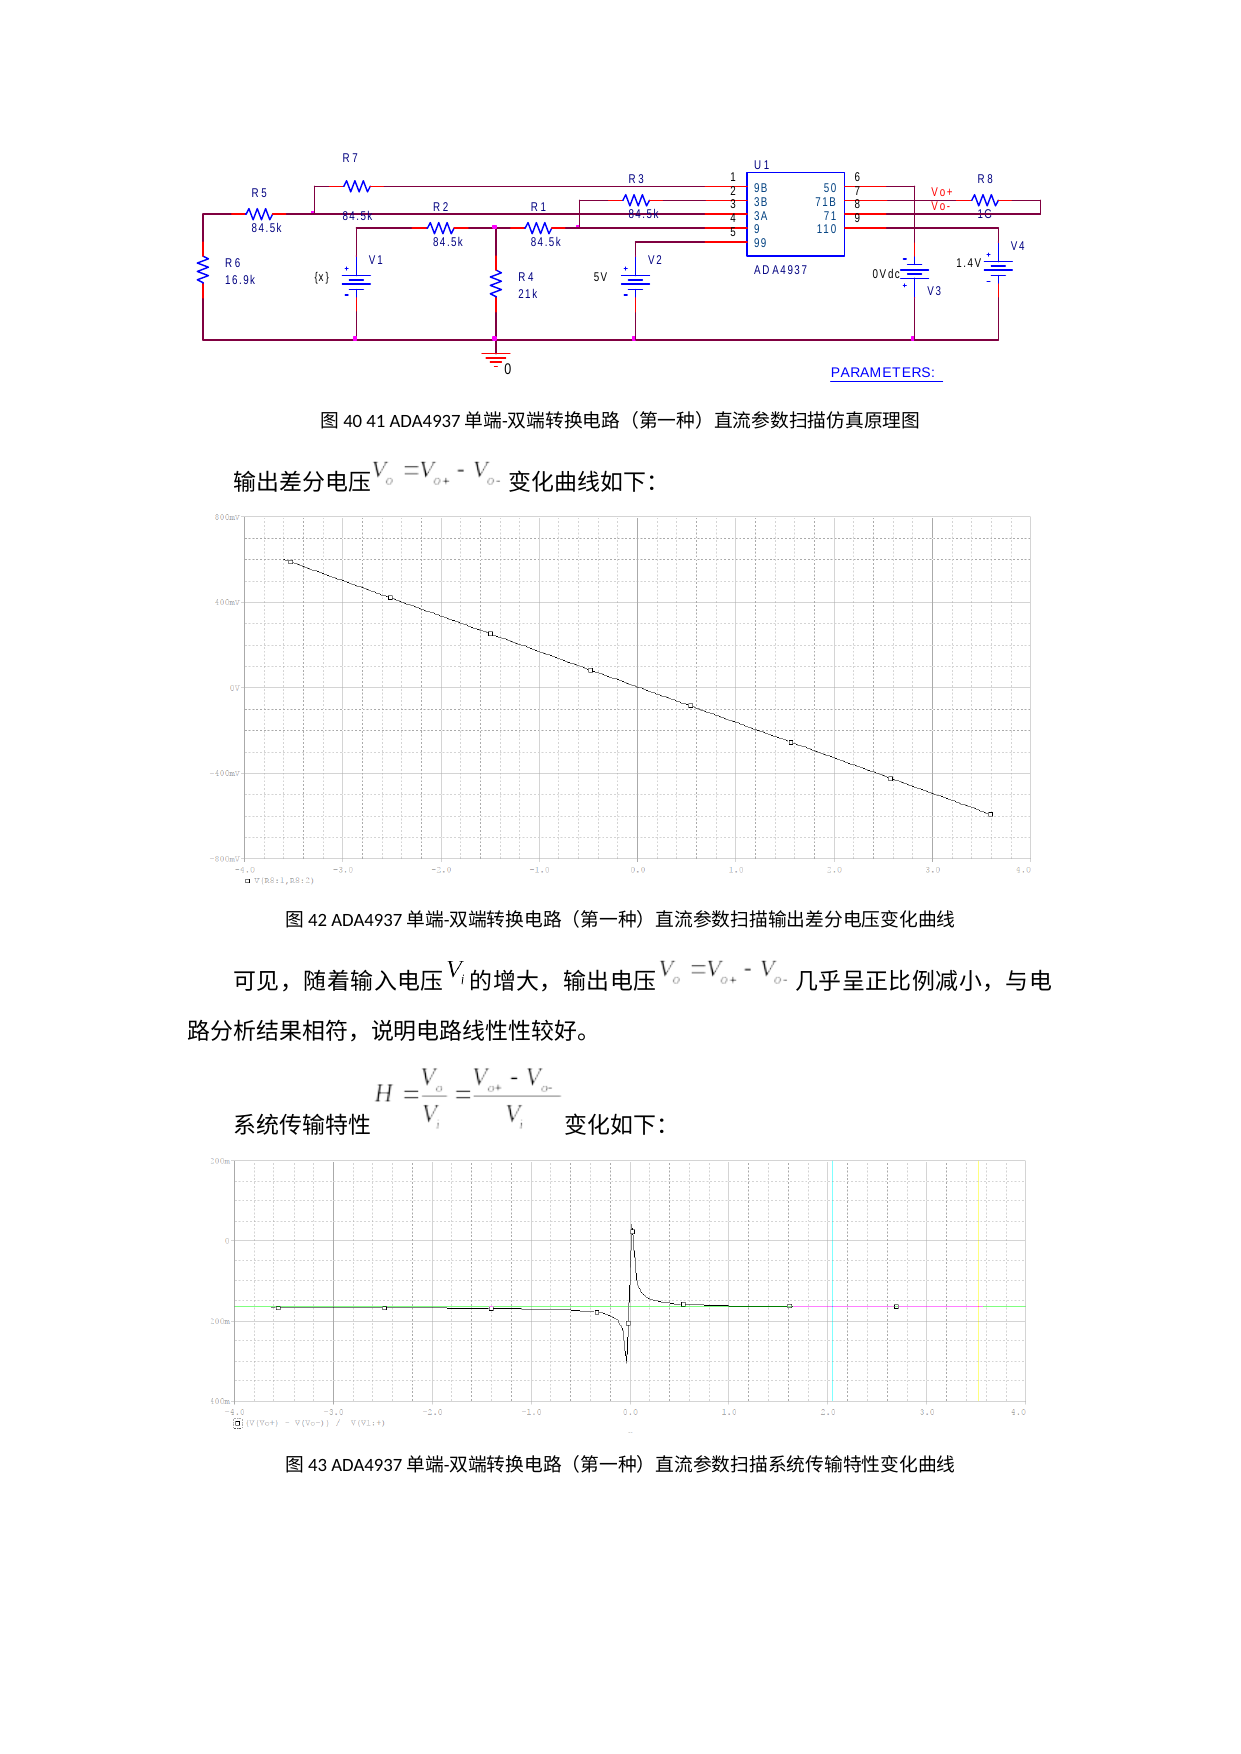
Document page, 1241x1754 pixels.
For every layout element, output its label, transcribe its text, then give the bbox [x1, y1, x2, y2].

picture [210, 1156, 1030, 1433]
text 可见，随着输入电压的增大，输出电压几乎呈正比例减小，与电路分析结果相符，说明电路线性性较好。 [187, 952, 1053, 1046]
text 图 40 41 ADA4937单端-双端转换电路（第一种）直流参数扫描仿真原理图 [187, 405, 1053, 432]
text 图 42 ADA4937单端-双端转换电路（第一种）直流参数扫描输出差分电压变化曲线 [187, 904, 1053, 931]
picture [207, 514, 1033, 888]
text 图 43 ADA4937单端-双端转换电路（第一种）直流参数扫描系统传输特性变化曲线 [187, 1449, 1053, 1477]
text 输出差分电压变化曲线如下： [187, 453, 1053, 497]
text 系统传输特性变化如下： [187, 1063, 1053, 1140]
